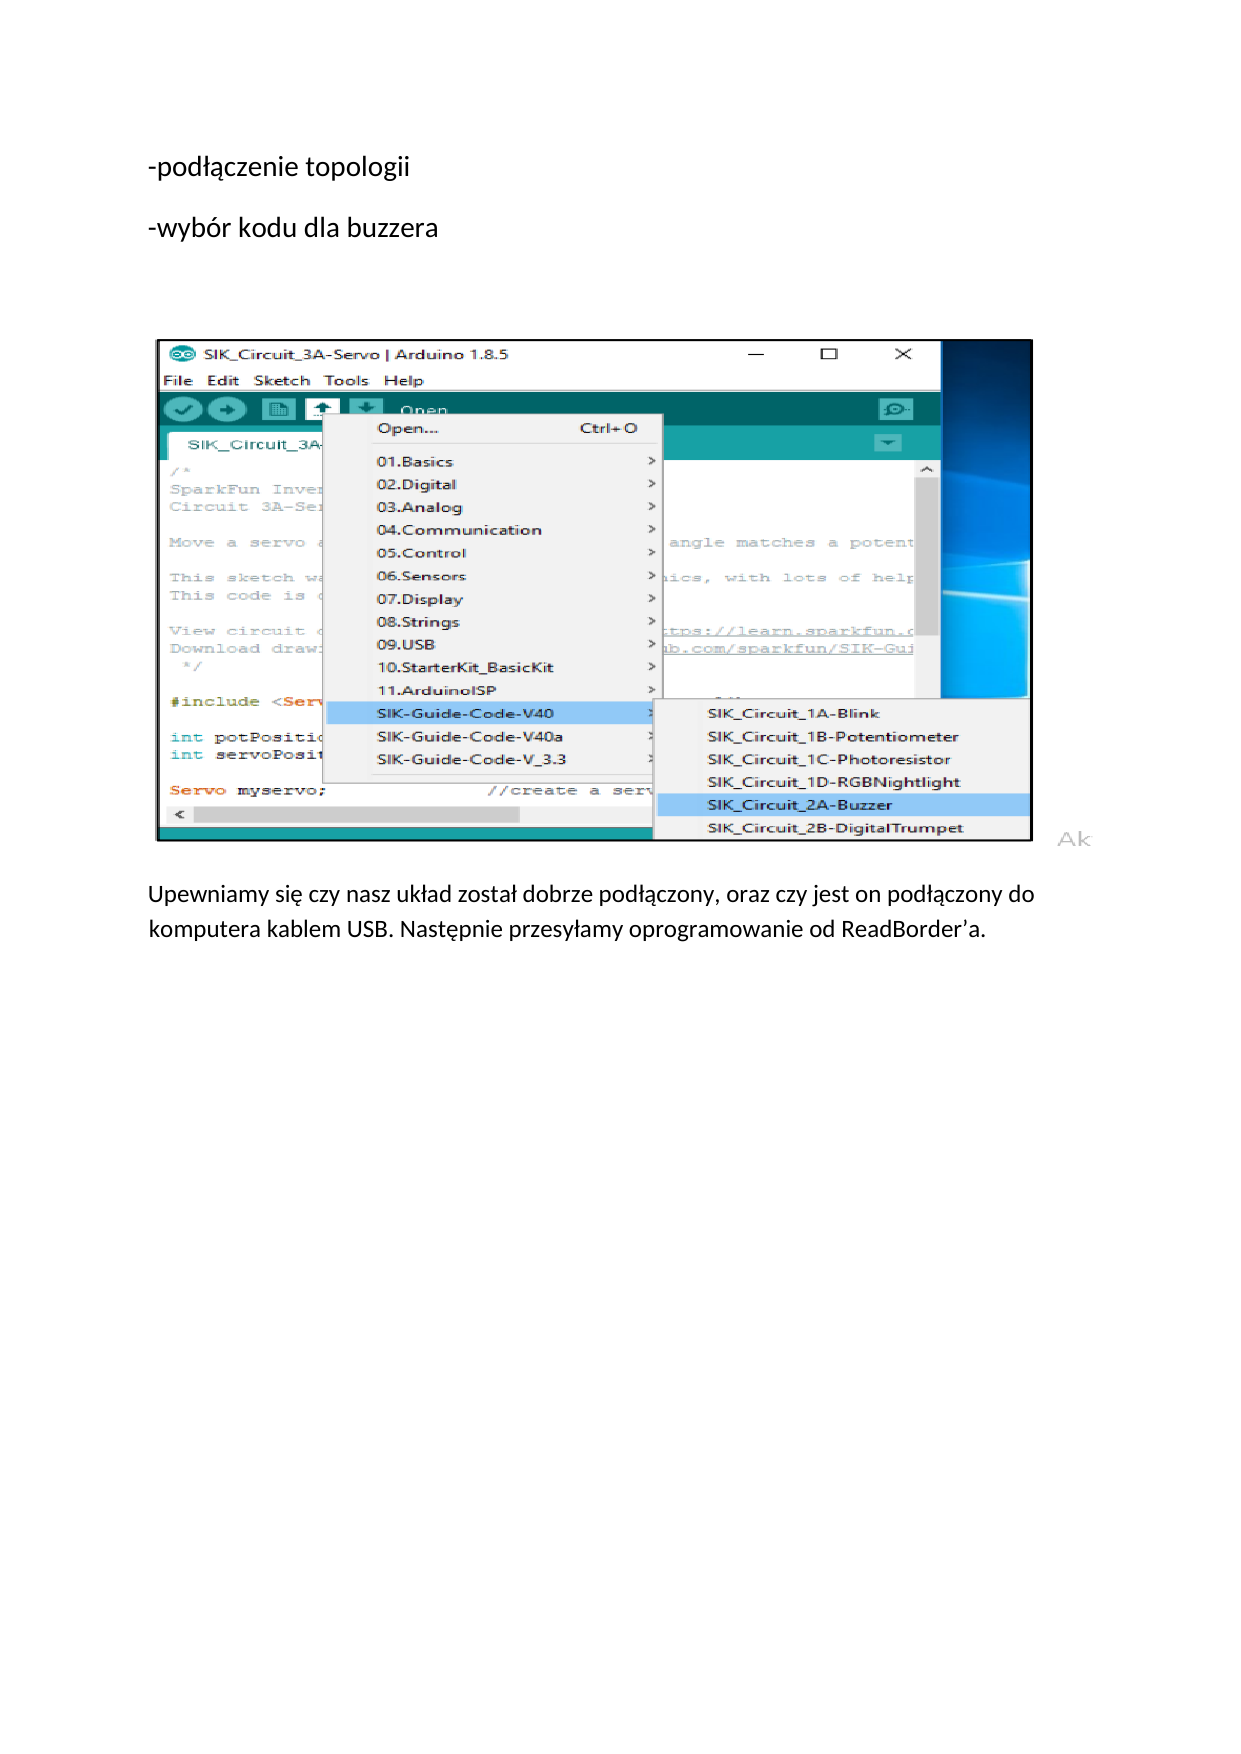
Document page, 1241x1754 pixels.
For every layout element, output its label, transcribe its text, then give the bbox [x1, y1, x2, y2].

text -wybór kodu dla buzzera [148, 209, 1093, 245]
text Upewniamy się czy nasz układ został dobrze podłączony, oraz czy jest on podłączony do komputera kablem USB. Następnie przesyłamy oprogramowanie od ReadBorder’a. [148, 878, 1093, 944]
text -podłączenie topologii [148, 148, 1093, 183]
picture [147, 332, 1093, 854]
